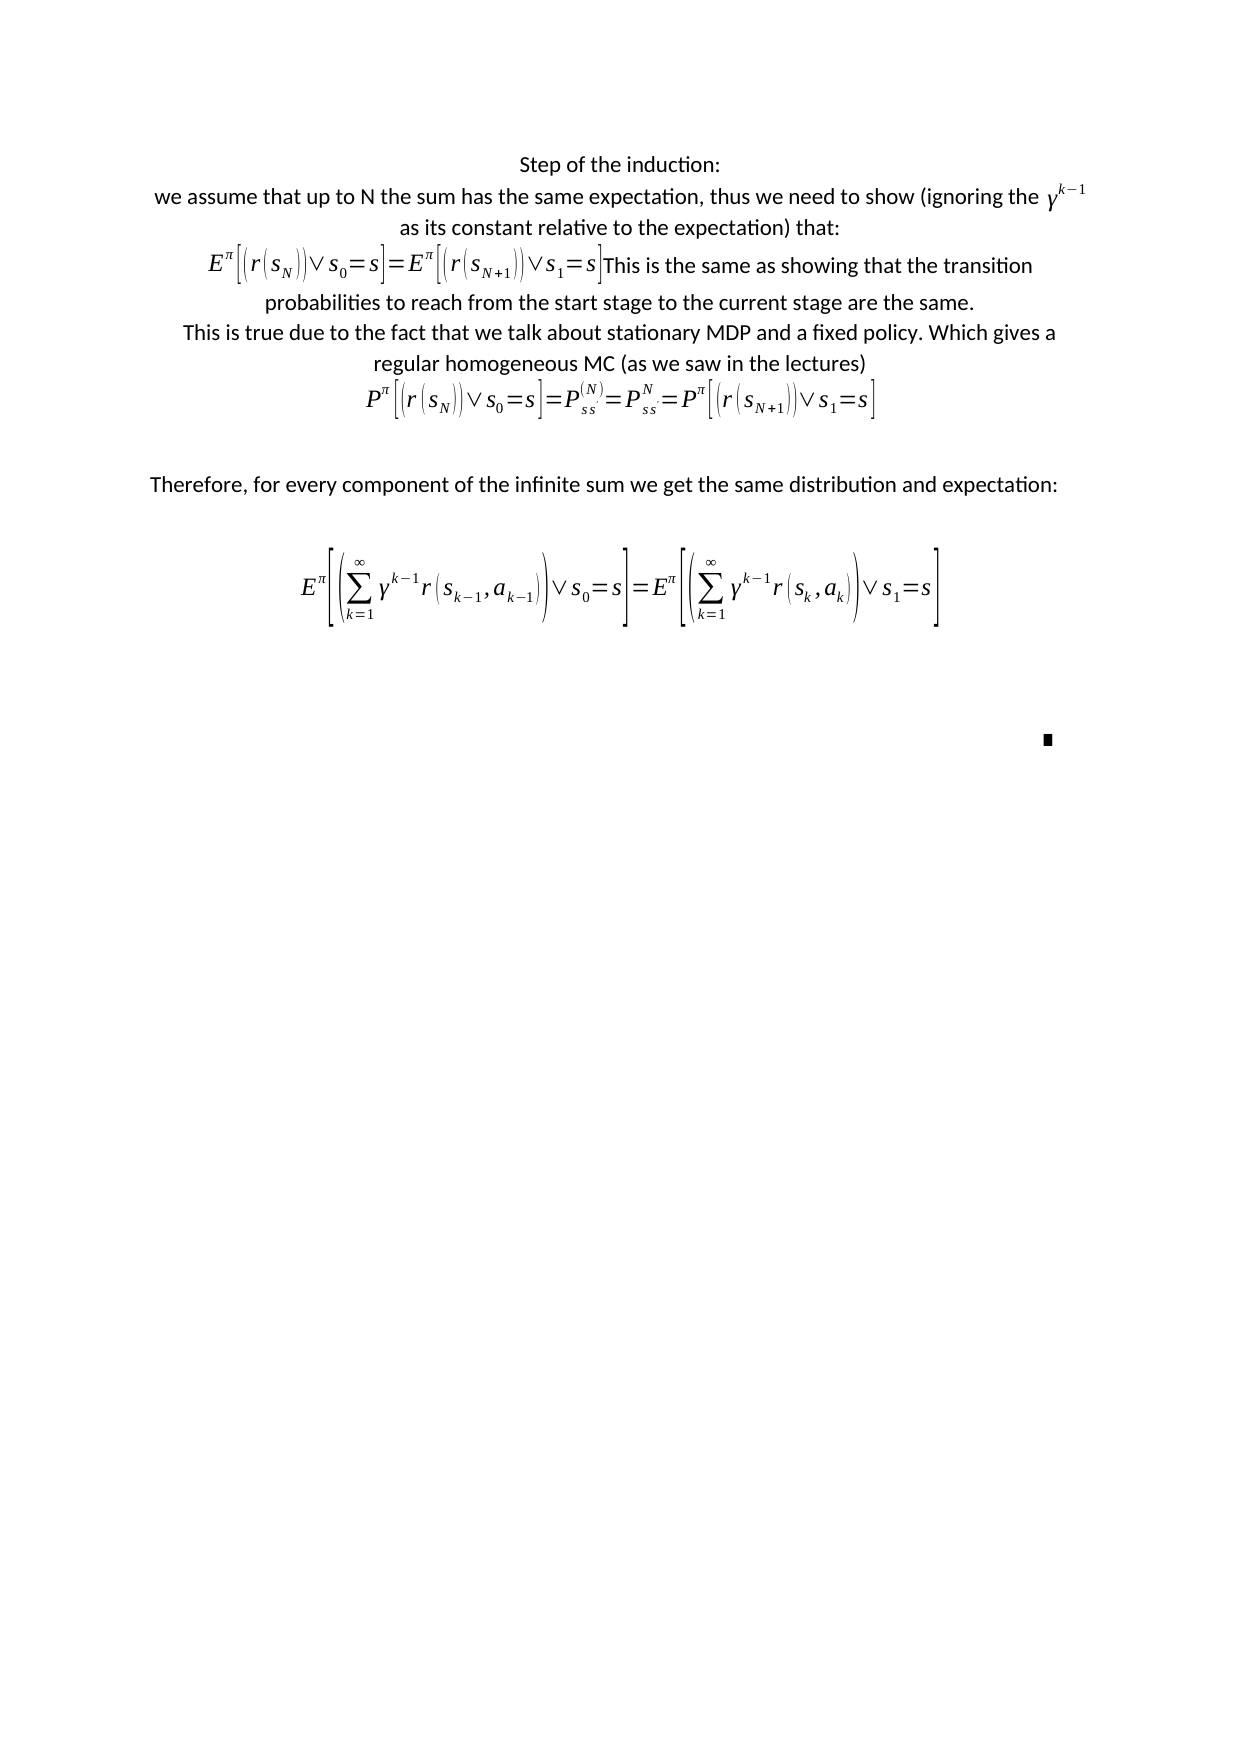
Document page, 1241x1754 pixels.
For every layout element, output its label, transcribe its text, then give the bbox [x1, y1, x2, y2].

text Therefore, for every component of the infinite sum we get the same distribution and expectation: [150, 440, 1090, 498]
